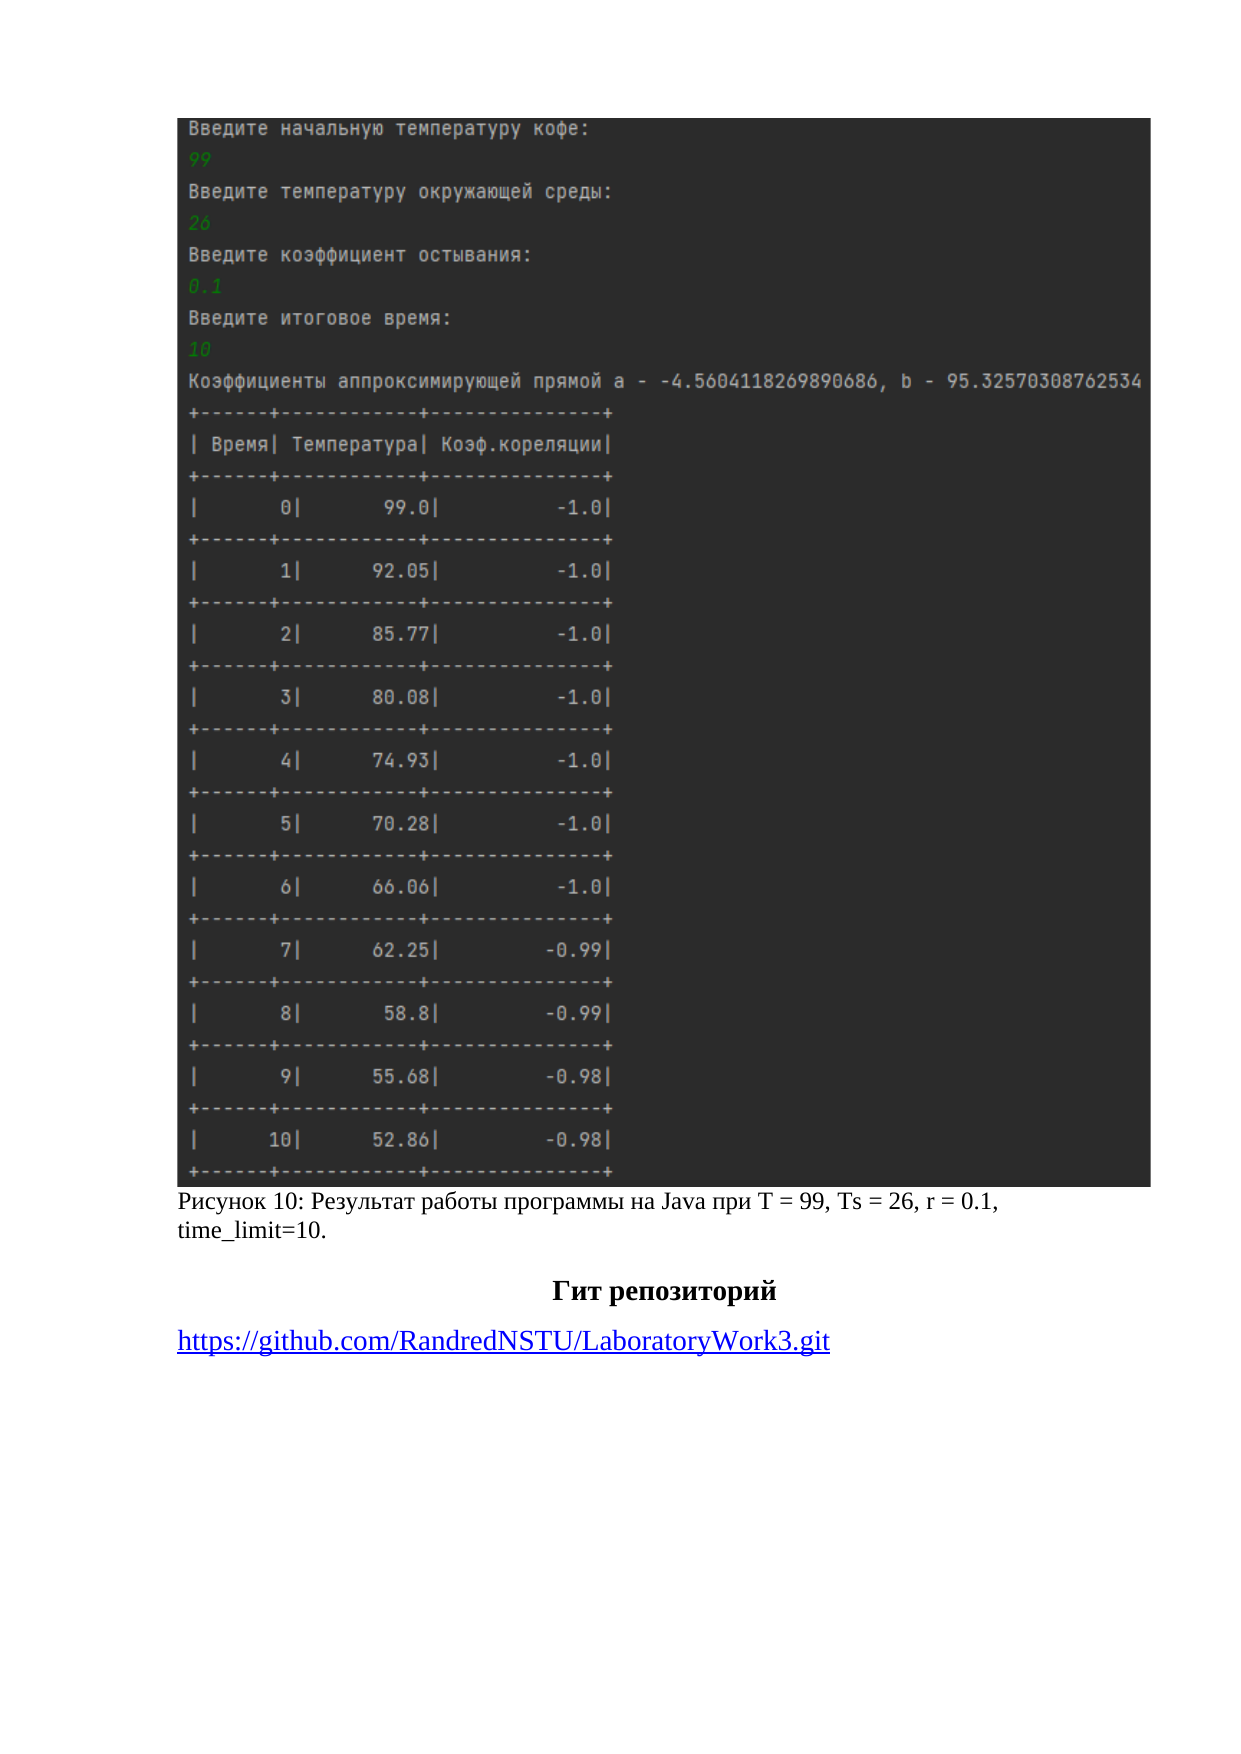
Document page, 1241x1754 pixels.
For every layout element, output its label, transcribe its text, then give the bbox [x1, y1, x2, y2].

text Рисунок 10: Результат работы программы на Java при T = 99, Ts = 26, r = 0.1, time_limit=10. [177, 1186, 1152, 1244]
text https://github.com/RandredNSTU/LaboratoryWork3.git [177, 1323, 1152, 1357]
text Гит репозиторий [177, 1273, 1152, 1306]
picture [177, 118, 1151, 1187]
